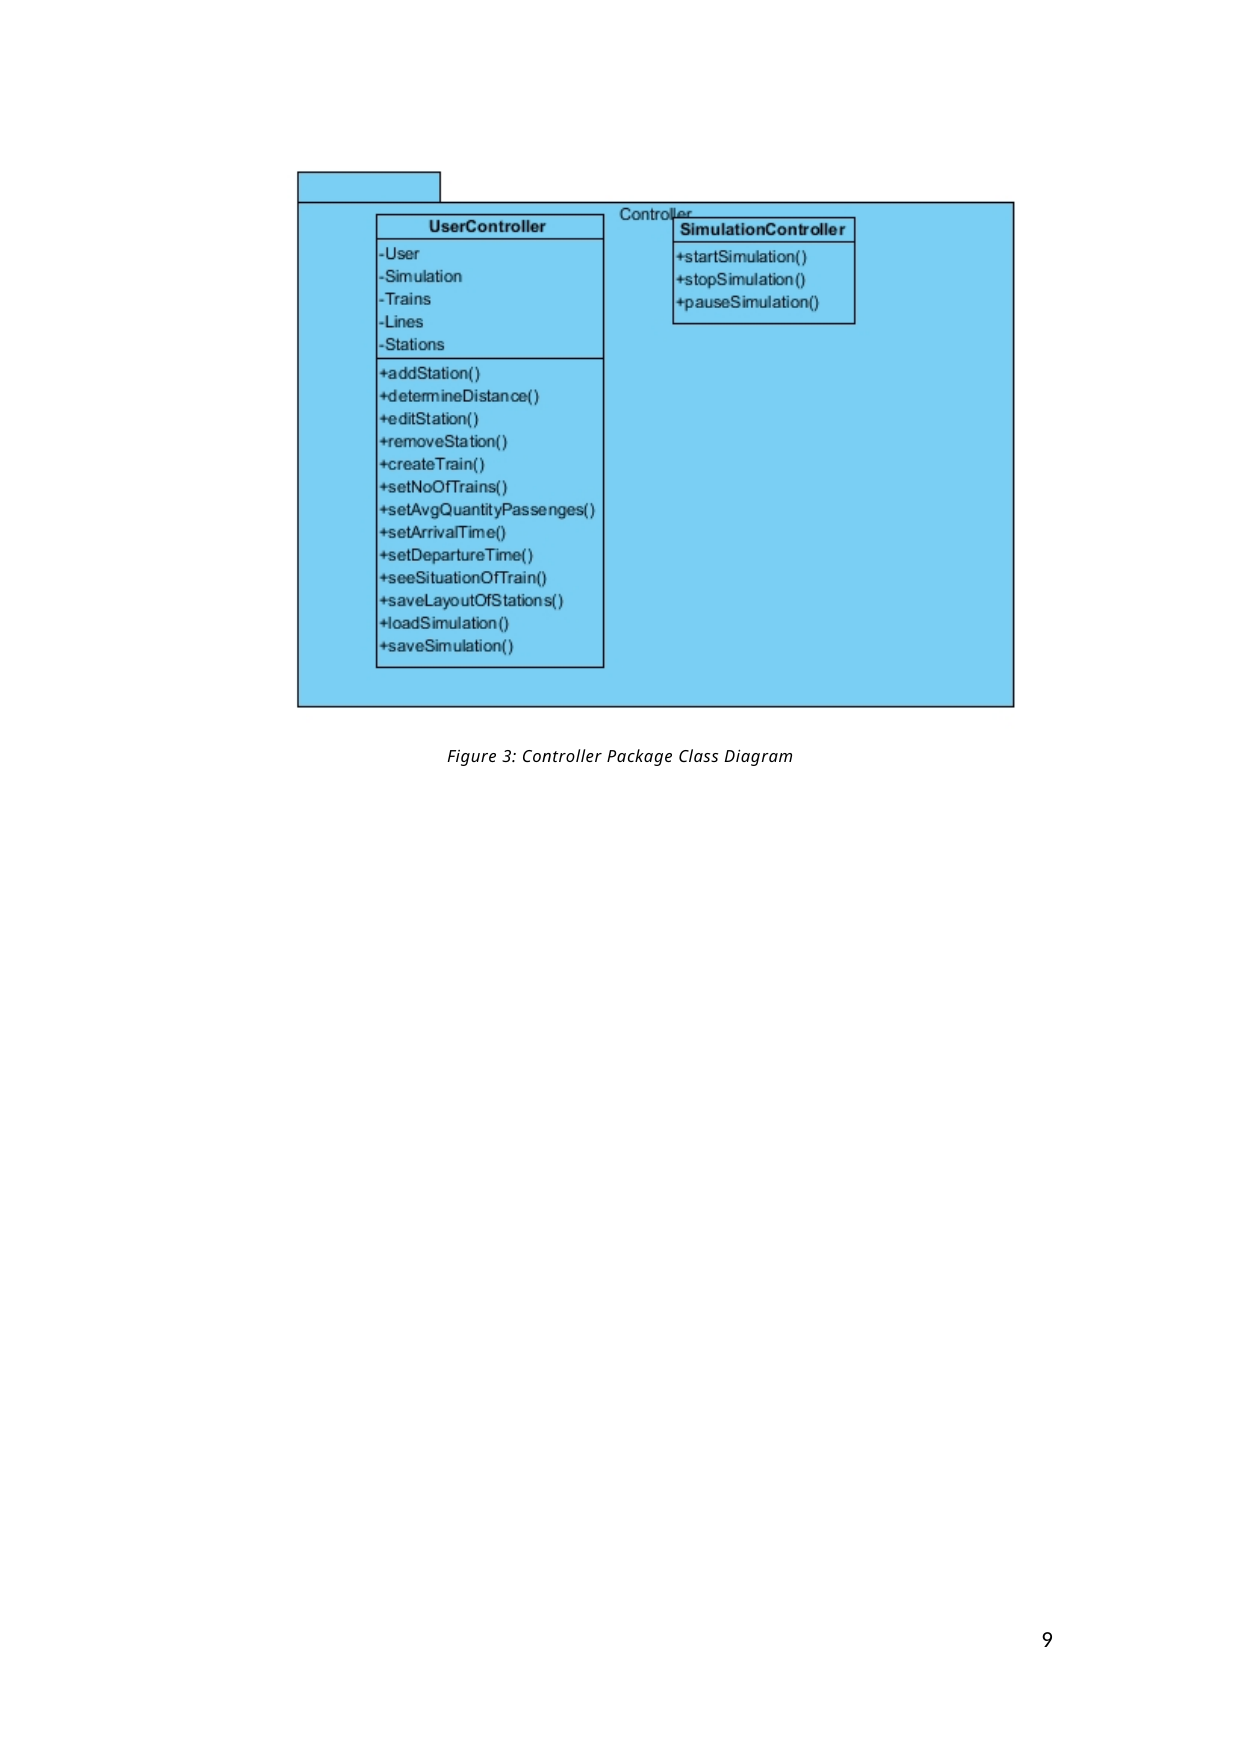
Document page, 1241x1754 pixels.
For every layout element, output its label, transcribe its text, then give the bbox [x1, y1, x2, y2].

picture [187, 150, 1053, 732]
